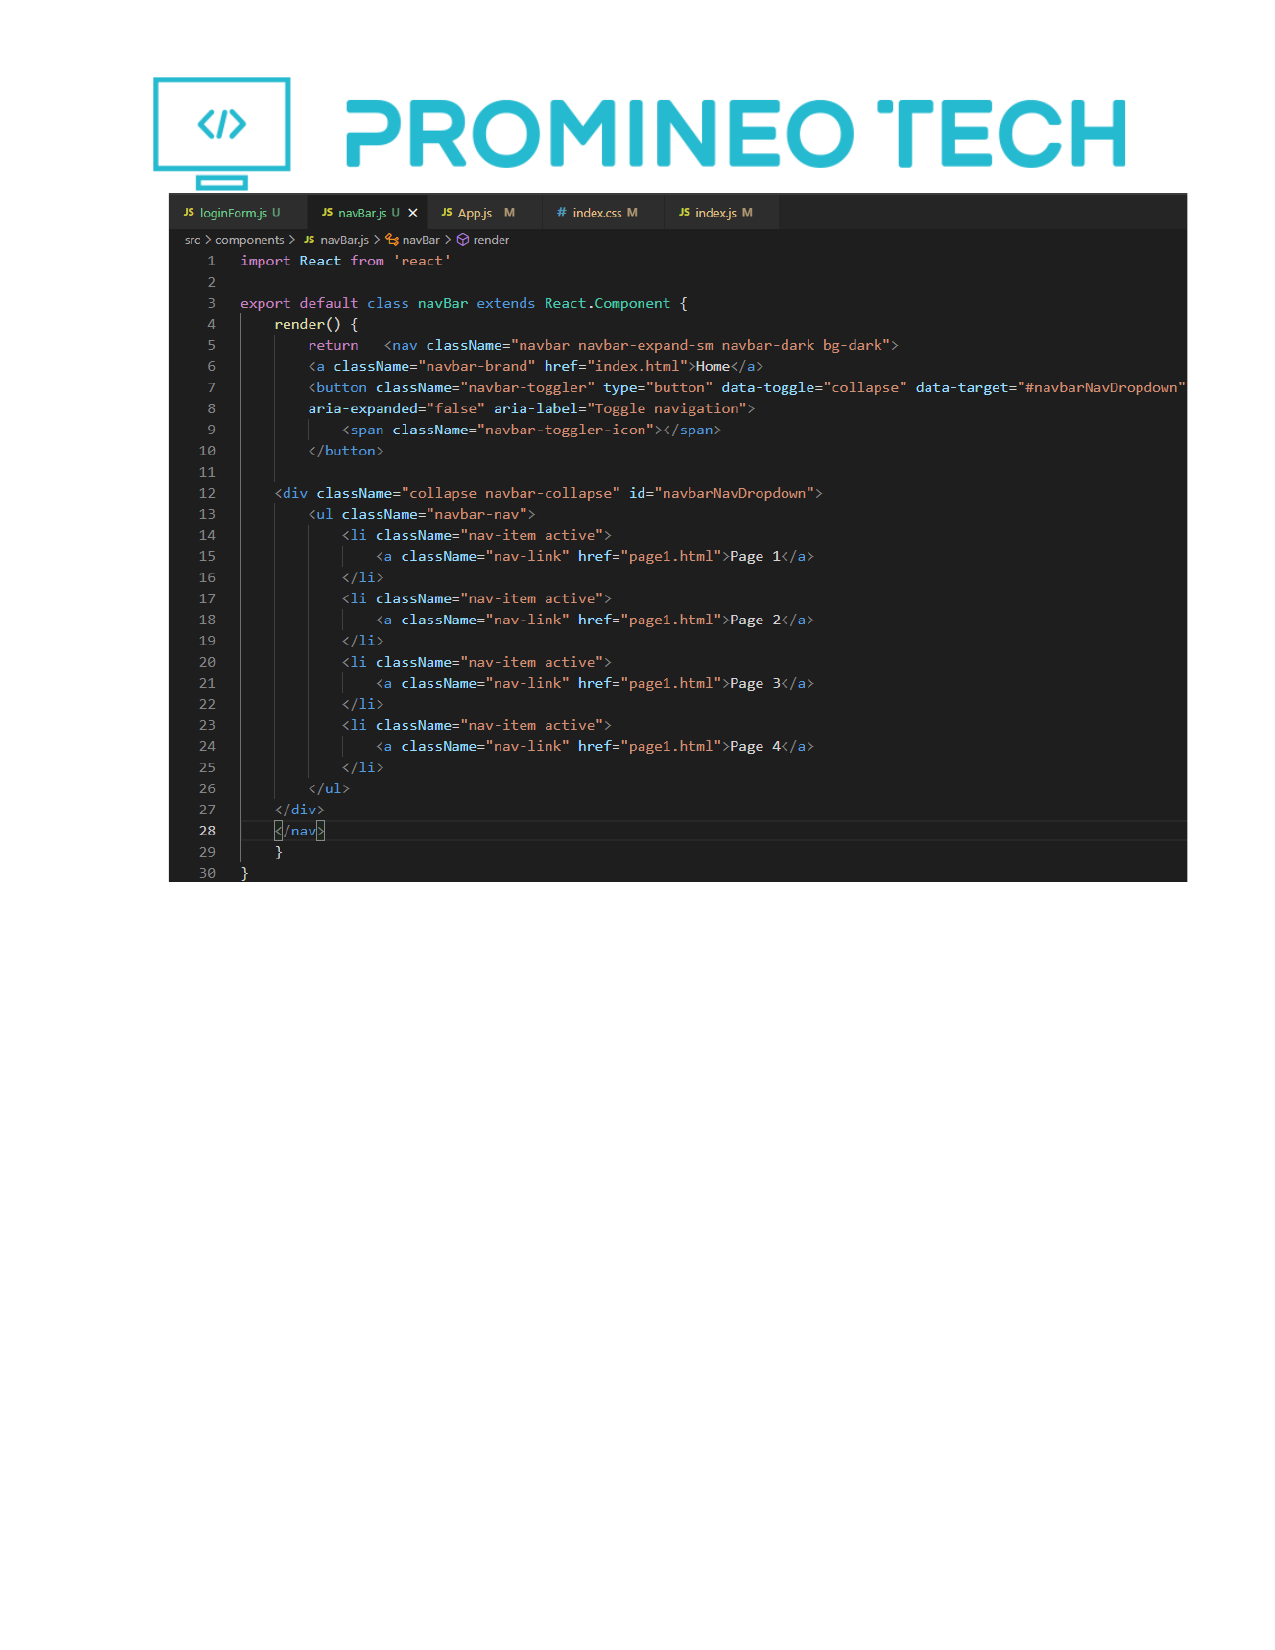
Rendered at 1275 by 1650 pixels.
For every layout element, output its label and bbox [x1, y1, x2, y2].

picture [150, 75, 1125, 194]
